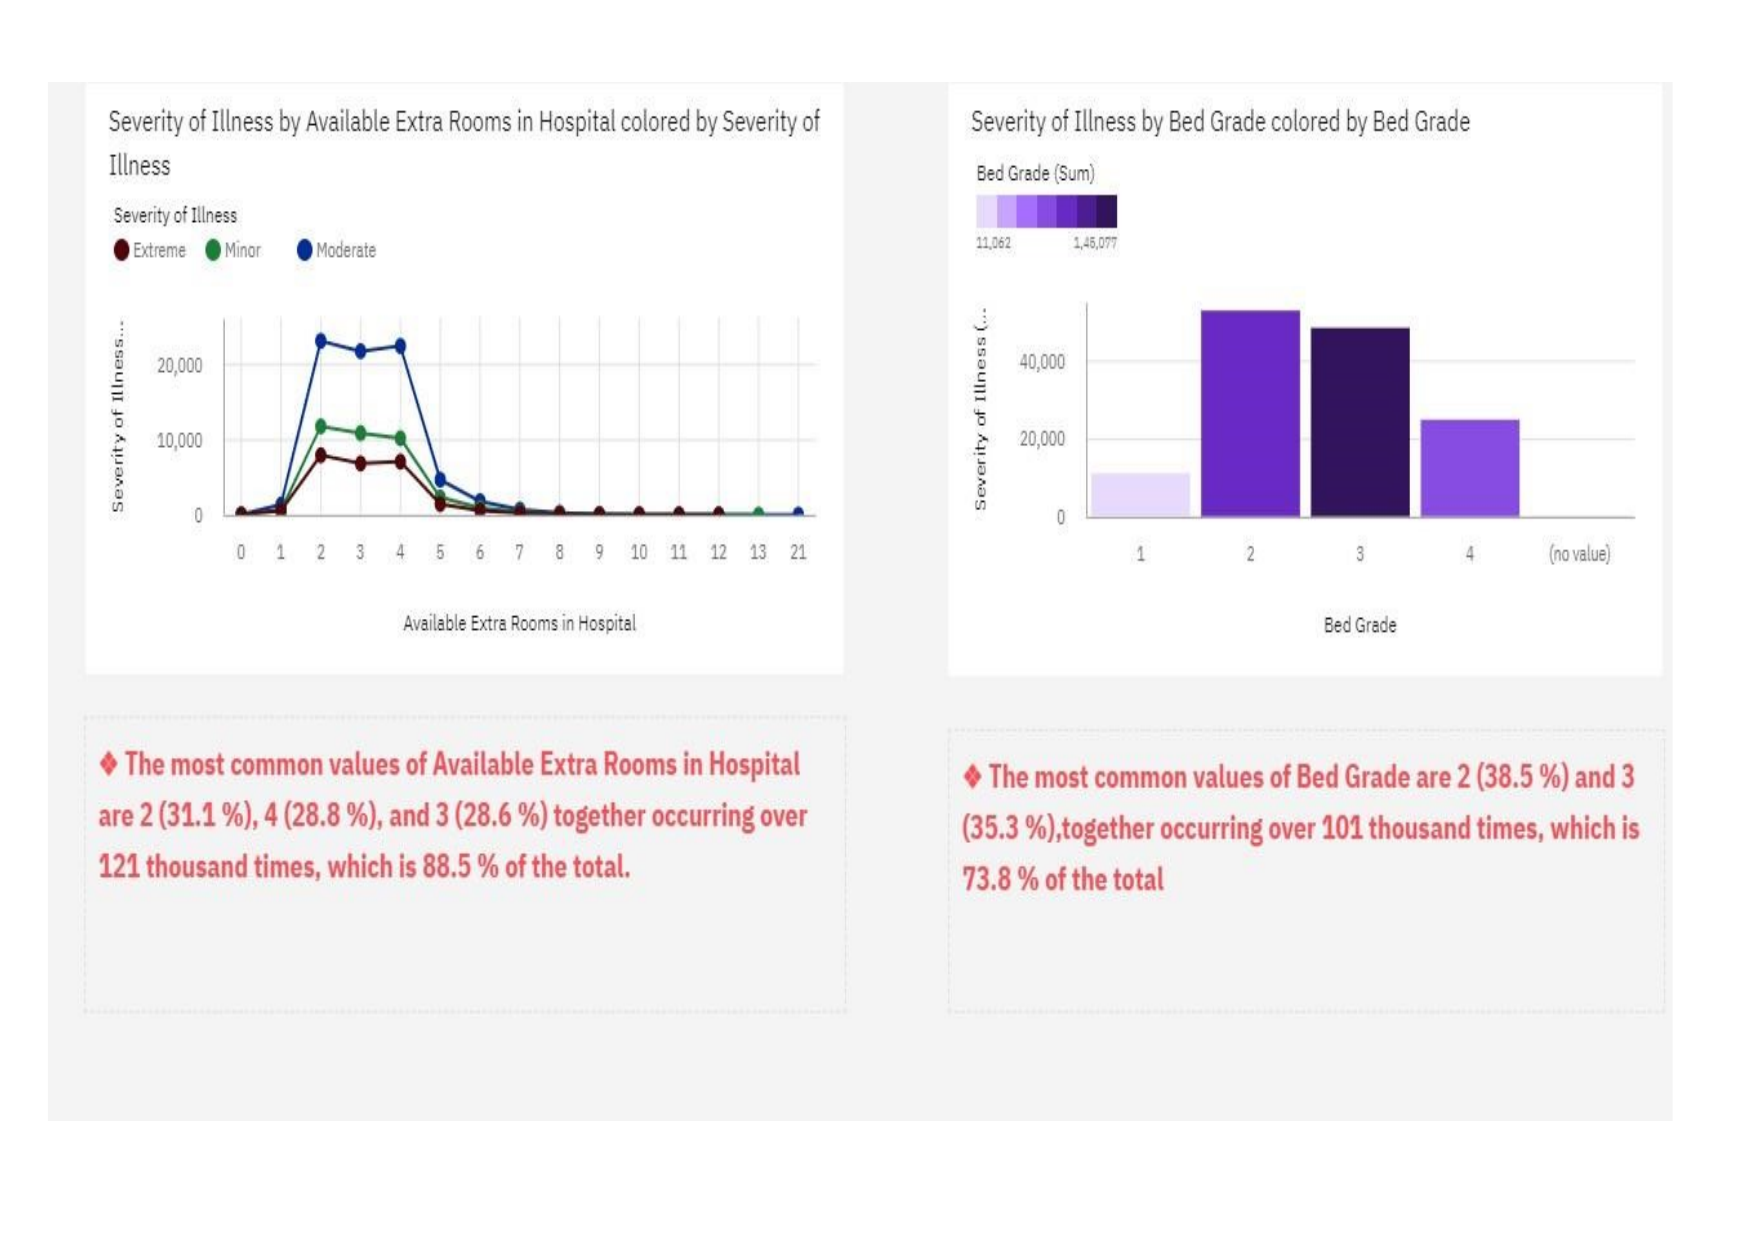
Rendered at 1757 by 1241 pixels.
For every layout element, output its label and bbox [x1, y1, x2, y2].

picture [47, 82, 1673, 1121]
